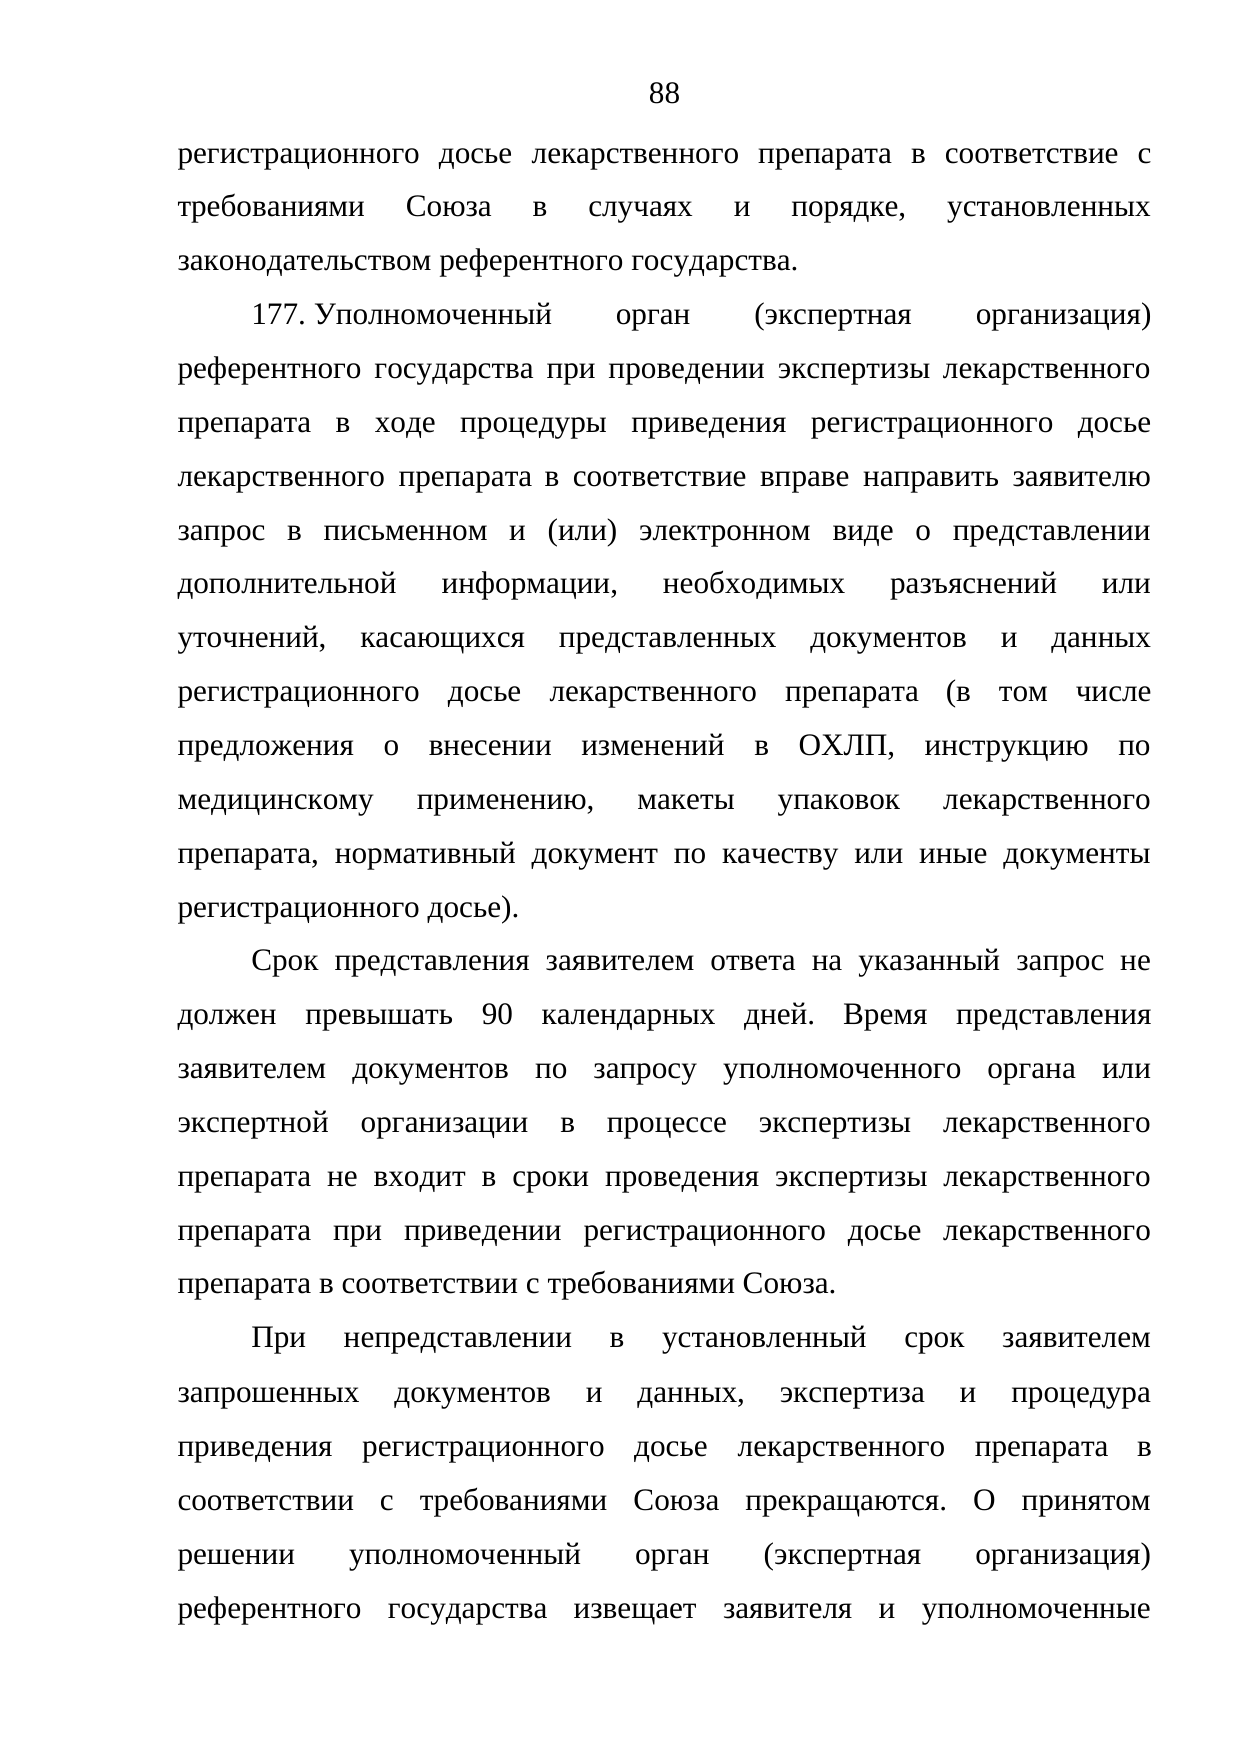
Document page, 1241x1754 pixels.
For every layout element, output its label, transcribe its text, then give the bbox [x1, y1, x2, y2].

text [177, 134, 1152, 277]
text 177. Уполномоченный орган (экспертная организация) референтного государства при проведении экспертизы лекарственного препарата в ходе процедуры приведения регистрационного досье лекарственного препарата в соответствие вправе направить заявителю запрос в письменном и (или) электронном виде о представлении дополнительной информации, необходимых разъяснений или уточнений, касающихся представленных документов и данных регистрационного досье лекарственного препарата (в том числе предложения о внесении изменений в ОХЛП, инструкцию по медицинскому применению, макеты упаковок лекарственного препарата, нормативный документ по качеству или иные документы регистрационного досье). [177, 295, 1152, 924]
text Срок представления заявителем ответа на указанный запрос не должен превышать 90 календарных дней. Время представления заявителем документов по запросу уполномоченного органа или экспертной организации в процессе экспертизы лекарственного препарата не входит в сроки проведения экспертизы лекарственного препарата при приведении регистрационного досье лекарственного препарата в соответствии с требованиями Союза. [177, 942, 1152, 1301]
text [177, 1319, 1152, 1625]
